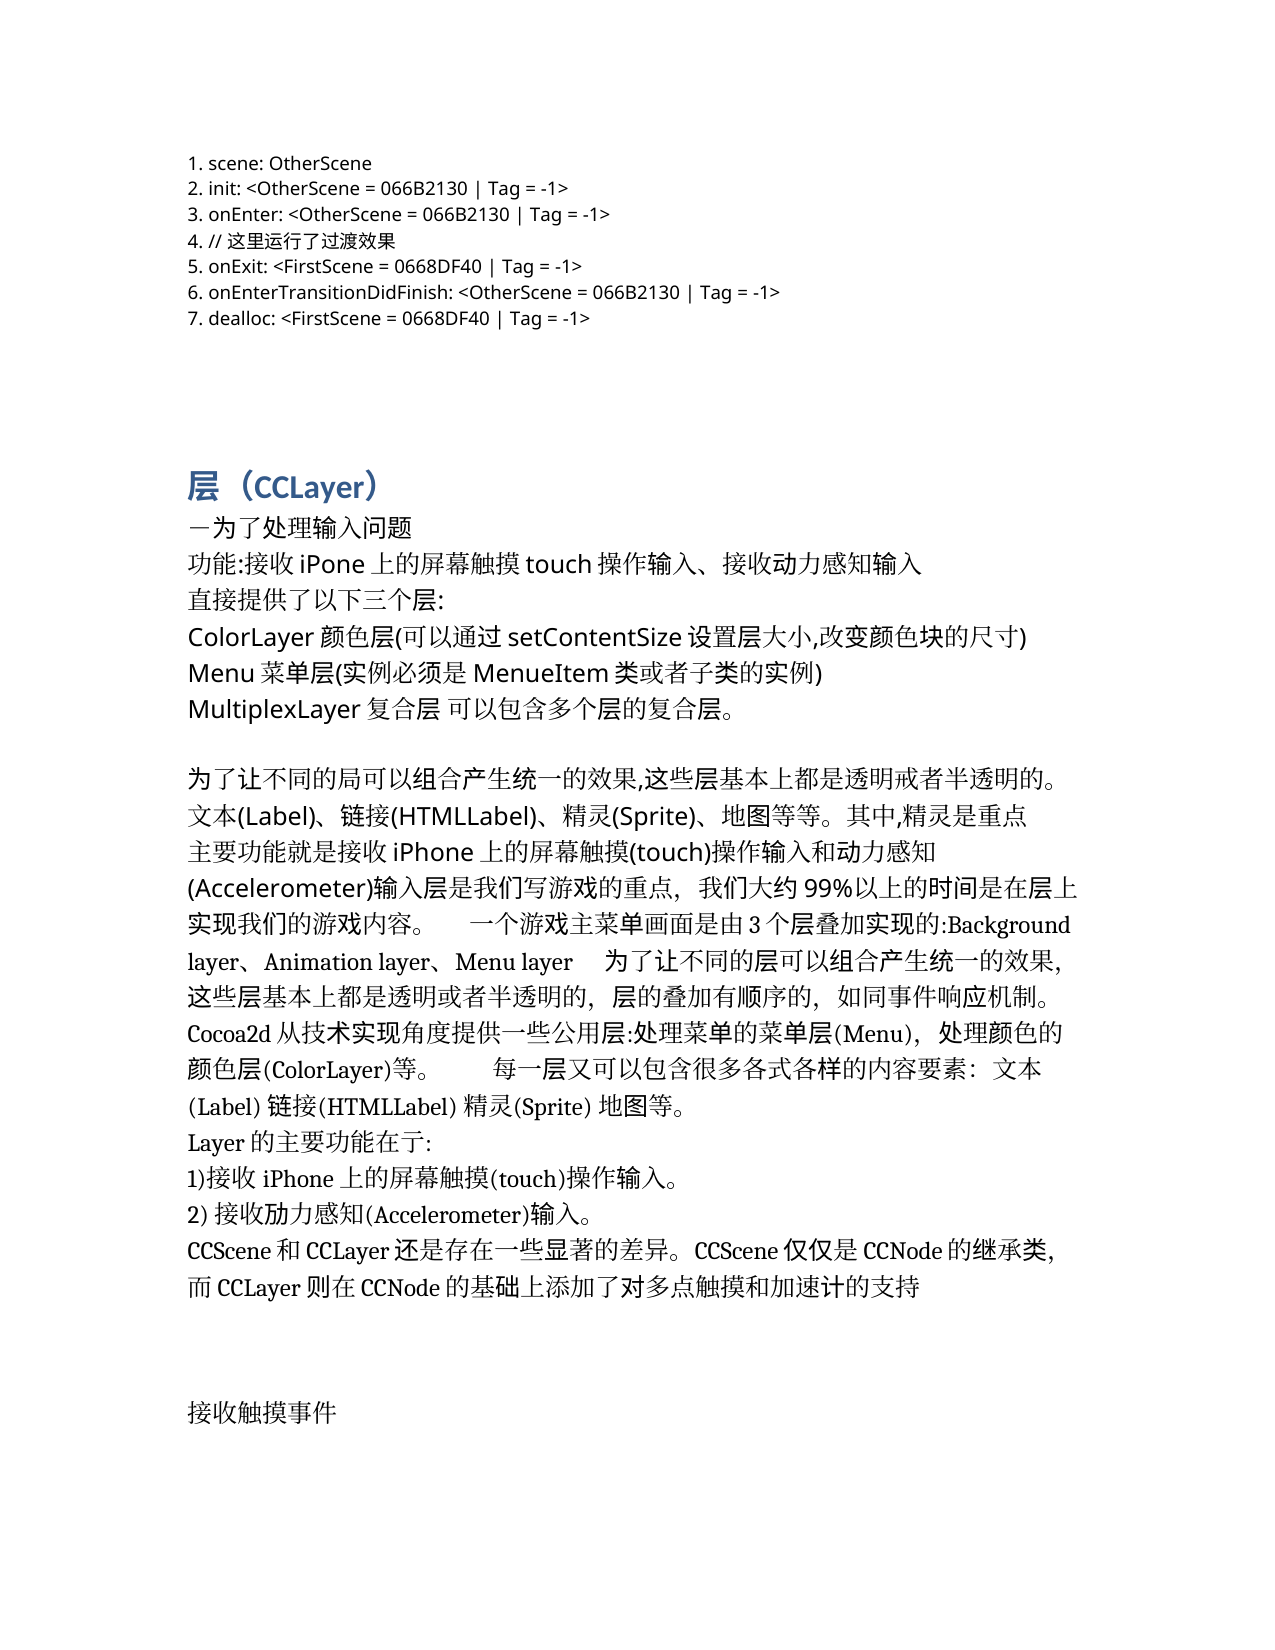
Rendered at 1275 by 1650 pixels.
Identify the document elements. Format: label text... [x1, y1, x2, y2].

text 接收触摸事件 [187, 1394, 1087, 1430]
text 为了让不同的局可以组合产生统一的效果,这些层基本上都是透明戒者半透明的。 文本(Label)、链接(HTMLLabel)、精灵(Sprite)、地图等等。其中,精灵是重点 [187, 760, 1087, 832]
text Layer 的主要功能在亍: [187, 1122, 1087, 1158]
text ColorLayer颜色层(可以通过setContentSize设置层大小,改变颜色块的尺寸) Menu菜单层(实例必须是MenueItem类或者子类的实例) [187, 617, 1087, 689]
text 主要功能就是接收iPhone上的屏幕触摸(touch)操作输入和动力感知(Accelerometer)输入层是我们写游戏的重点，我们大约99%以上的时间是在层上实现我们的游戏内容。 一个游戏主菜单画面是由3个层叠加实现的:Background layer、Animation layer、Menu layer 为了让不同的层可以组合产生统一的效果，这些层基本上都是透明或者半透明的，层的叠加有顺序的，如同事件响应机制。 Cocoa2d从技术实现角度提供一些公用层:处理菜单的菜单层(Menu)，处理颜色的颜色层(ColorLayer)等。 每一层又可以包含很多各式各样的内容要素：文本(Label) 链接(HTMLLabel) 精灵(Sprite) 地图等。 [187, 832, 1087, 1122]
text 1)接收 iPhone 上的屏幕触摸(touch)操作输入。 [187, 1158, 1087, 1194]
text 1. scene: OtherScene [187, 150, 1087, 176]
text 5. onExit: <FirstScene = 0668DF40 | Tag = -1> [187, 254, 1087, 279]
text －为了处理输入问题 [187, 508, 1087, 544]
text 4. // 这里运行了过渡效果 [187, 227, 1087, 254]
text MultiplexLayer复合层 可以包含多个层的复合层。 [187, 689, 1087, 726]
text 6. onEnterTransitionDidFinish: <OtherScene = 066B2130 | Tag = -1> [187, 279, 1087, 305]
text 2. init: <OtherScene = 066B2130 | Tag = -1> [187, 176, 1087, 201]
text 3. onEnter: <OtherScene = 066B2130 | Tag = -1> [187, 201, 1087, 227]
text CCScene和CCLayer还是存在一些显著的差异。CCScene仅仅是CCNode的继承类，而CCLayer则在CCNode的基础上添加了对多点触摸和加速计的支持 [187, 1231, 1087, 1303]
text 7. dealloc: <FirstScene = 0668DF40 | Tag = -1> [187, 305, 1087, 330]
subtitle 层（CCLayer） [187, 460, 1087, 508]
text 功能:接收iPone上的屏幕触摸touch操作输入、接收动力感知输入 [187, 544, 1087, 581]
text 直接提供了以下三个层: [187, 581, 1087, 617]
text 2) 接收劢力感知(Accelerometer)输入。 [187, 1194, 1087, 1231]
